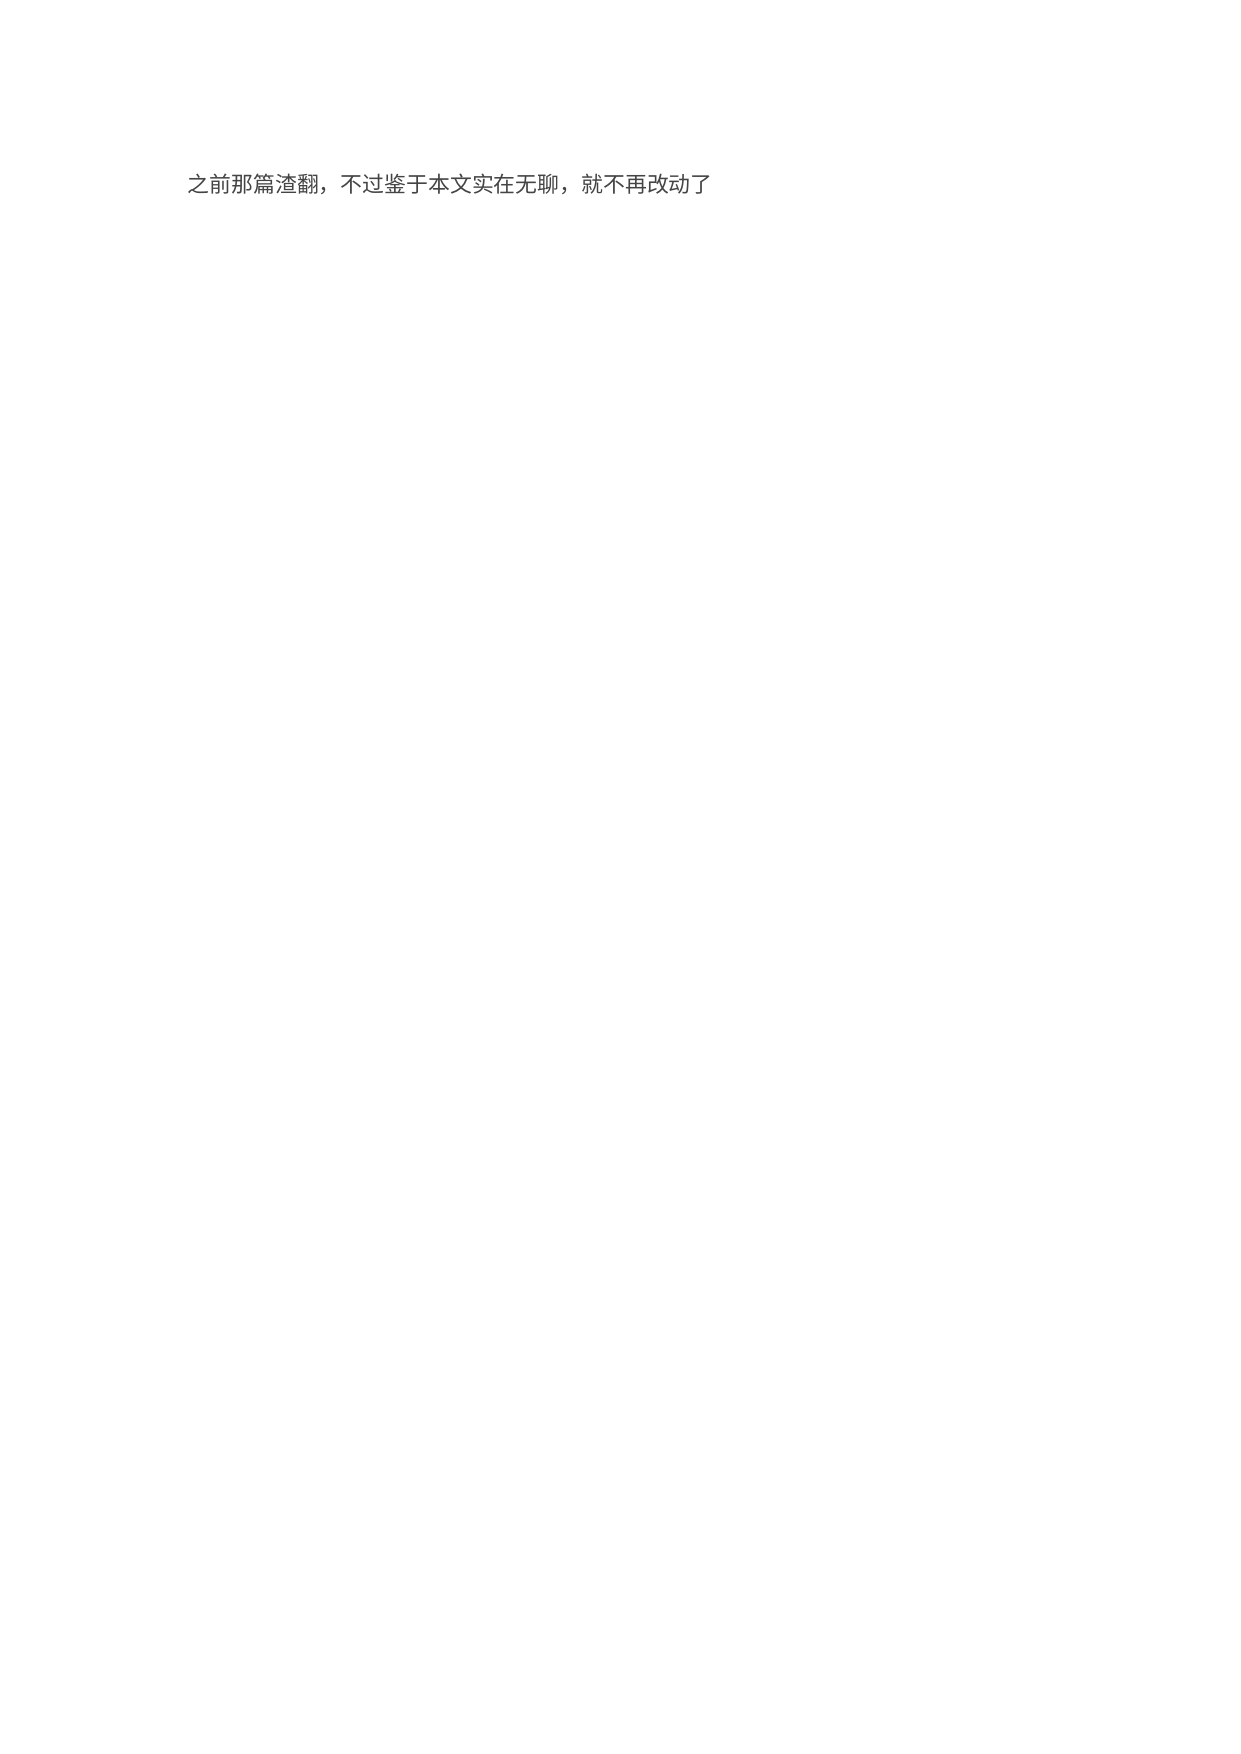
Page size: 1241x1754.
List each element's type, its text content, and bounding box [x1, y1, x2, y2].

text 之前那篇渣翻，不过鉴于本文实在无聊，就不再改动了 [187, 164, 1053, 202]
